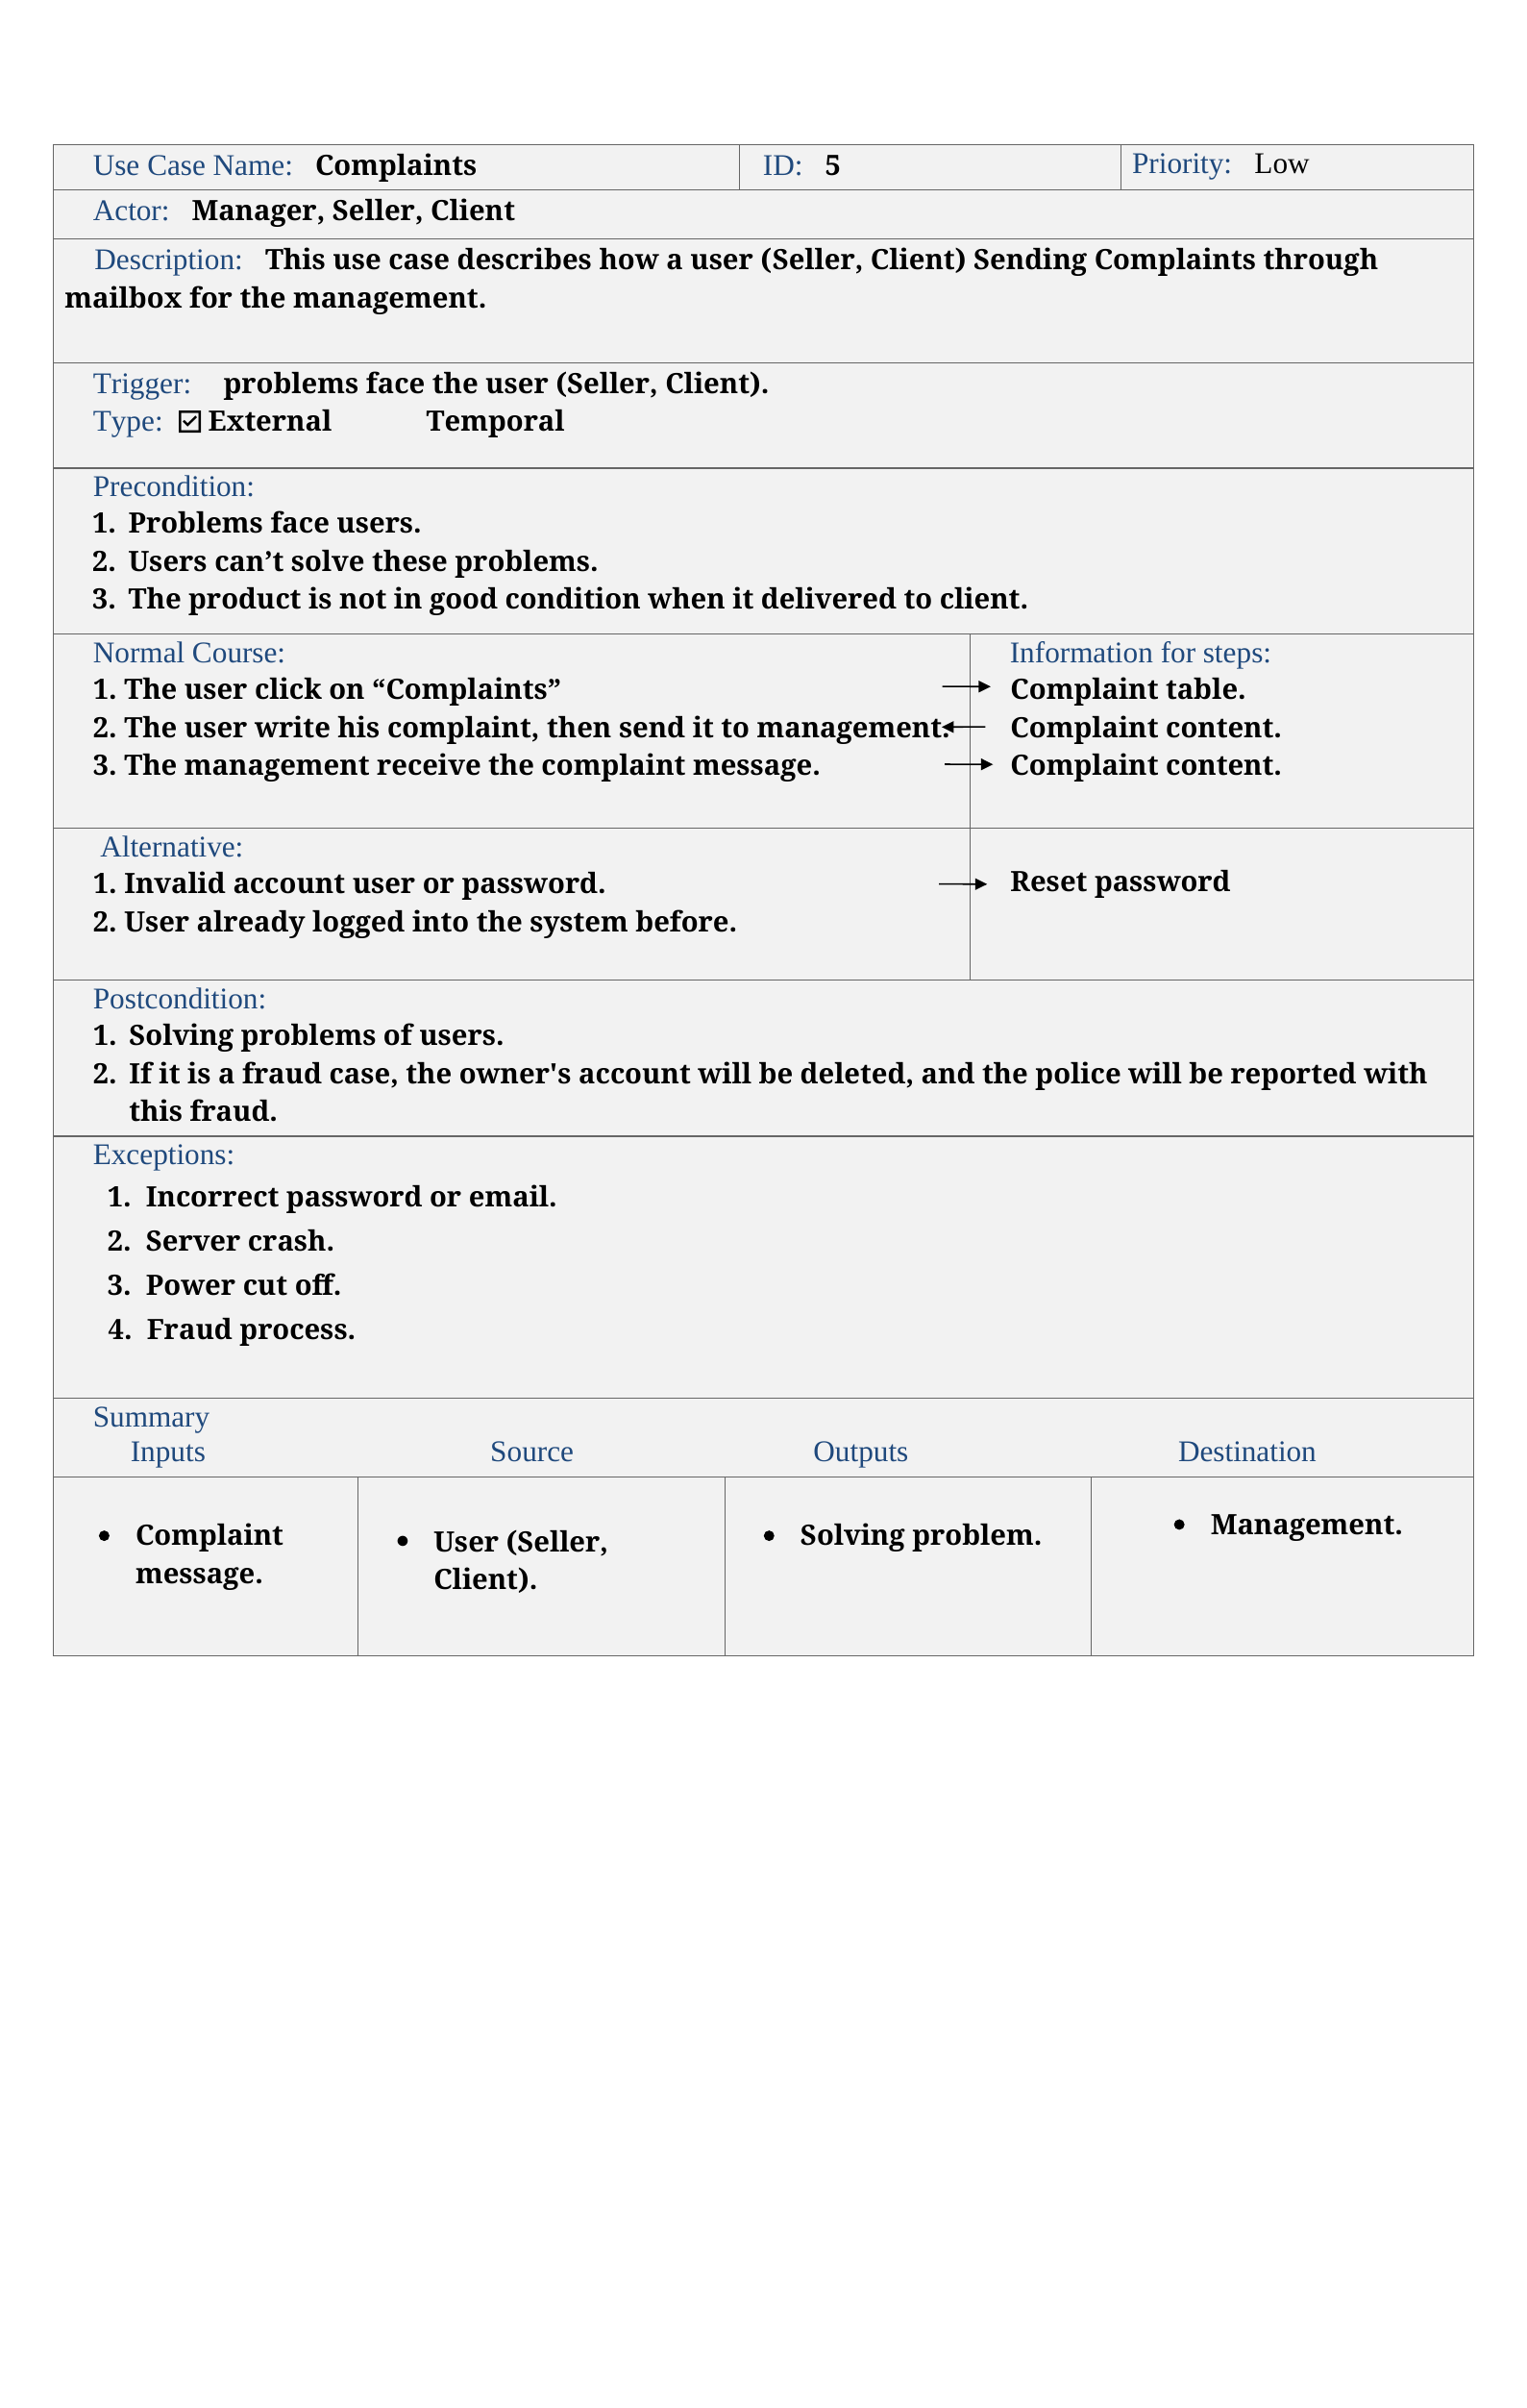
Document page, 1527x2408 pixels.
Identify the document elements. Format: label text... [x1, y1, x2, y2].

table_cell Actor: Manager, Seller, Client [54, 190, 1473, 238]
table_cell Information for steps: Complaint table. Complaint content. Complaint content. [971, 634, 1473, 828]
table_header Use Case Name: Complaints [54, 145, 739, 189]
table_cell Reset password [971, 829, 1473, 980]
table_cell Description: This use case describes how a user (Seller, Client) Sending Complaints through mailbox for the management. [54, 239, 1473, 362]
table_cell Exceptions: 1. Incorrect password or email. 2. Server crash. 3. Power cut off. 4. Fraud process. [54, 1137, 1473, 1398]
table_cell Solving problem. [726, 1477, 1091, 1655]
table_cell User (Seller, Client). [358, 1477, 725, 1655]
table_header ID: 5 [740, 145, 1121, 189]
table_cell Normal Course: 1. The user click on “Complaints” 2. The user write his complaint, then send it to management. 3. The management receive the complaint message. [54, 634, 970, 828]
table_header Priority: Low [1121, 145, 1473, 189]
table_cell Precondition: Problems face users. Users can’t solve these problems. The product is not in good condition when it delivered to client. [54, 469, 1473, 633]
table_cell Postcondition: Solving problems of users. If it is a fraud case, the owner's account will be deleted, and the police will be reported with this fraud. [54, 981, 1473, 1135]
table_cell Complaint message. [54, 1477, 357, 1655]
table_cell Trigger: problems face the user (Seller, Client). Type: External Temporal [54, 363, 1473, 467]
table_cell Summary Inputs Source Outputs Destination [54, 1399, 1473, 1477]
picture [170, 402, 209, 441]
table_cell Alternative: 1. Invalid account user or password. 2. User already logged into the system before. [54, 829, 970, 980]
table_cell Management. [1092, 1477, 1473, 1655]
